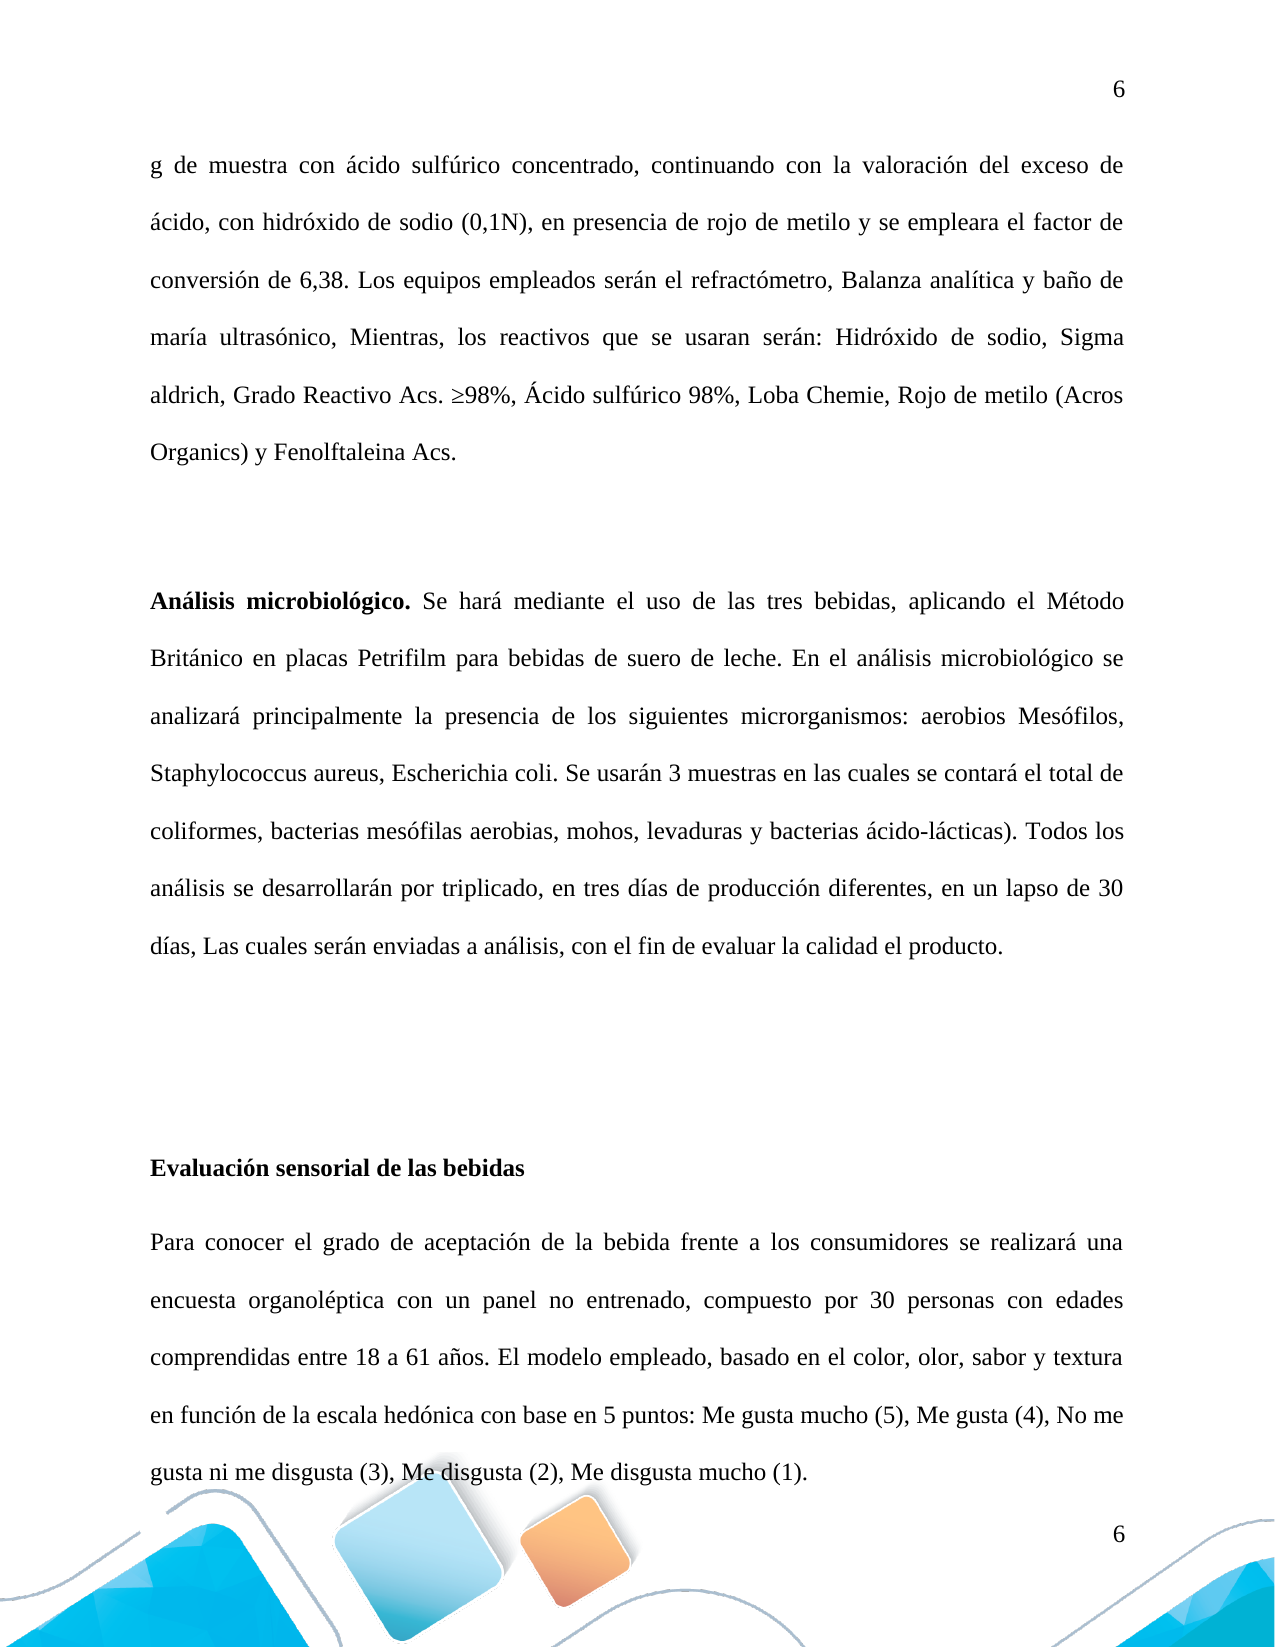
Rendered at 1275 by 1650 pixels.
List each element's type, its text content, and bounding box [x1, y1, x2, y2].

text Para conocer el grado de aceptación de la bebida frente a los consumidores se realizará una encuesta organoléptica con un panel no entrenado, compuesto por 30 personas con edades comprendidas entre 18 a 61 años. El modelo empleado, basado en el color, olor, sabor y textura en función de la escala hedónica con base en 5 puntos: Me gusta mucho (5), Me gusta (4), No me gusta ni me disgusta (3), Me disgusta (2), Me disgusta mucho (1). [150, 1227, 1125, 1486]
picture [0, 1452, 1275, 1647]
text Evaluación sensorial de las bebidas [150, 1153, 1125, 1182]
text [150, 150, 1125, 466]
text Análisis microbiológico. Se hará mediante el uso de las tres bebidas, aplicando el Método Británico en placas Petrifilm para bebidas de suero de leche. En el análisis microbiológico se analizará principalmente la presencia de los siguientes microrganismos: aerobios Mesófilos, Staphylococcus aureus, Escherichia coli. Se usarán 3 muestras en las cuales se contará el total de coliformes, bacterias mesófilas aerobias, mohos, levaduras y bacterias ácido-lácticas). Todos los análisis se desarrollarán por triplicado, en tres días de producción diferentes, en un lapso de 30 días, Las cuales serán enviadas a análisis, con el fin de evaluar la calidad el producto. [150, 586, 1125, 959]
